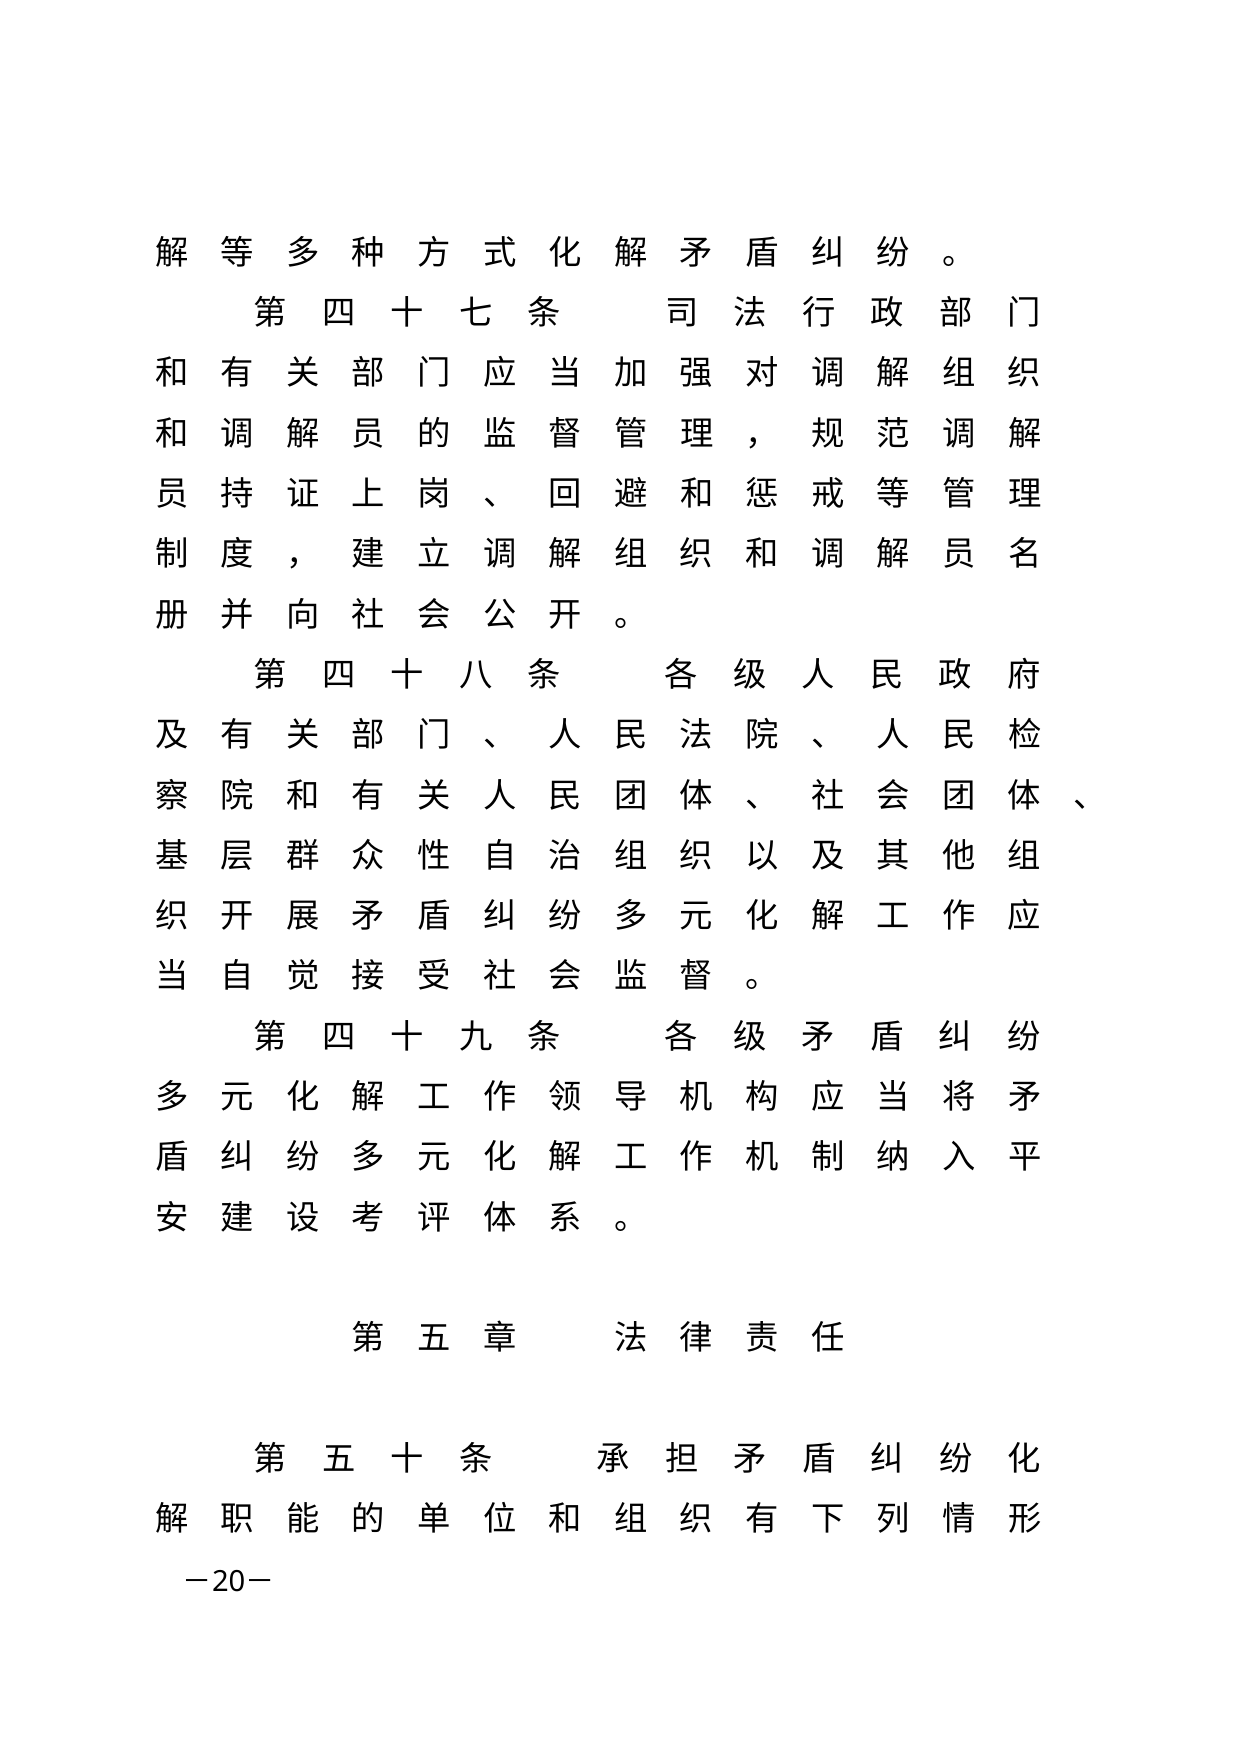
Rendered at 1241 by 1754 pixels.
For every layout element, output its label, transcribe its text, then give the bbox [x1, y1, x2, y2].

text 第四十七条 司法行政部门和有关部门应当加强对调解组织和调解员的监督管理，规范调解员持证上岗、回避和惩戒等管理制度，建立调解组织和调解员名册并向社会公开。 [155, 280, 1073, 642]
text 第四十六条 人民法院、司法行政等相关单位应当建立健全涉外商事领域调解、仲裁、诉讼有机衔接的矛盾纠纷化解机制，加强国际仲裁中心、国际商事争议化解平台等建设，提供一站式、国际化、便利化争议化解服务，运用国际商事仲裁、国际商事调解等多种方式化解矛盾纠纷。 [155, 219, 1073, 280]
text 第四十八条 各级人民政府及有关部门、人民法院、人民检察院和有关人民团体、社会团体、基层群众性自治组织以及其他组织开展矛盾纠纷多元化解工作应当自觉接受社会监督。 [155, 642, 1073, 1003]
text 第五十条 承担矛盾纠纷化解职能的单位和组织有下列情形之一的，由有关部门责令限期改正；逾期未改正的，对负有责任的领导人员和其他直接责任人员，依法给予处分： [155, 1426, 1073, 1546]
text 第四十九条 各级矛盾纠纷多元化解工作领导机构应当将矛盾纠纷多元化解工作机制纳入平安建设考评体系。 [155, 1003, 1073, 1245]
text 第五章 法律责任 [155, 1305, 1073, 1365]
